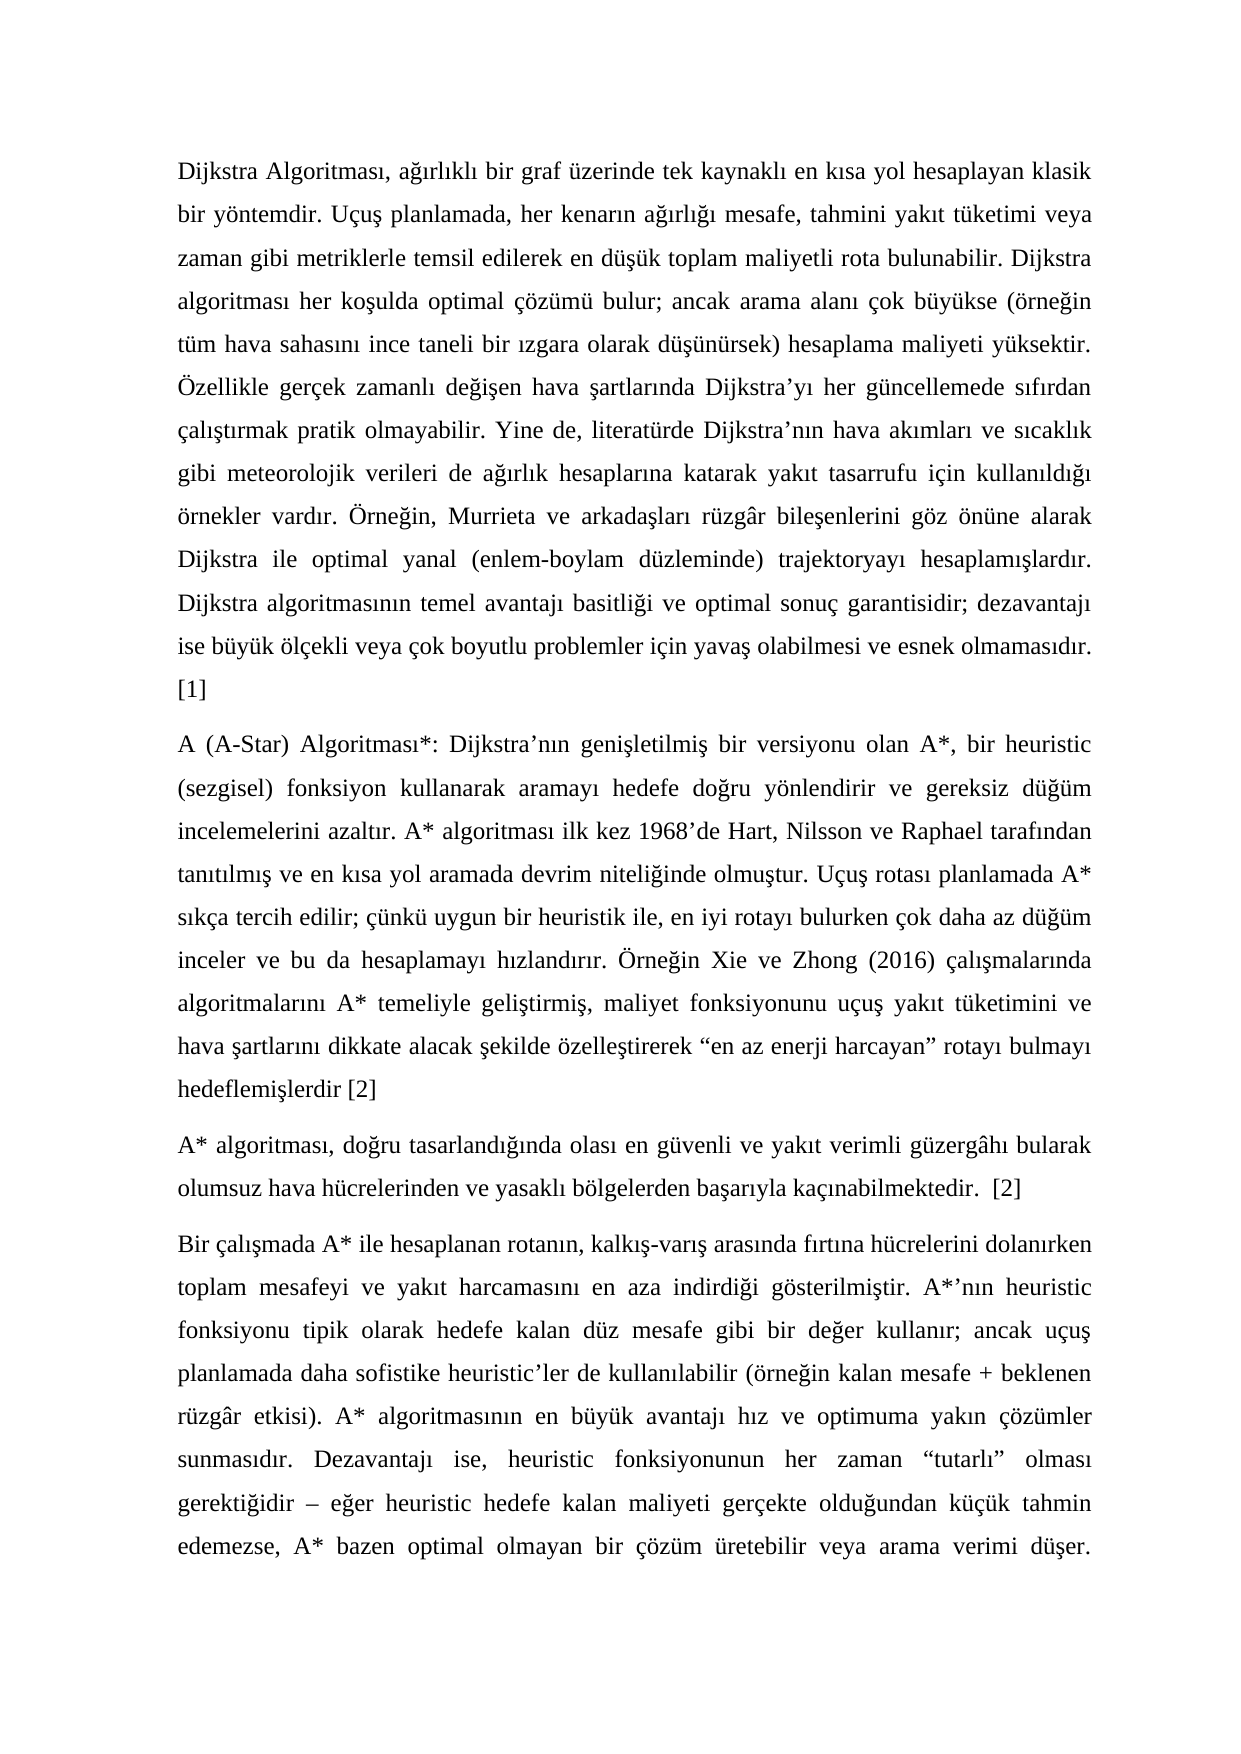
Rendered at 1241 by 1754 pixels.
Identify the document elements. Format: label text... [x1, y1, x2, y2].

text Dijkstra Algoritması, ağırlıklı bir graf üzerinde tek kaynaklı en kısa yol hesaplayan klasik bir yöntemdir. Uçuş planlamada, her kenarın ağırlığı mesafe, tahmini yakıt tüketimi veya zaman gibi metriklerle temsil edilerek en düşük toplam maliyetli rota bulunabilir. Dijkstra algoritması her koşulda optimal çözümü bulur; ancak arama alanı çok büyükse (örneğin tüm hava sahasını ince taneli bir ızgara olarak düşünürsek) hesaplama maliyeti yüksektir. Özellikle gerçek zamanlı değişen hava şartlarında Dijkstra’yı her güncellemede sıfırdan çalıştırmak pratik olmayabilir. Yine de, literatürde Dijkstra’nın hava akımları ve sıcaklık gibi meteorolojik verileri de ağırlık hesaplarına katarak yakıt tasarrufu için kullanıldığı örnekler vardır. Örneğin, Murrieta ve arkadaşları rüzgâr bileşenlerini göz önüne alarak Dijkstra ile optimal yanal (enlem-boylam düzleminde) trajektoryayı hesaplamışlardır. Dijkstra algoritmasının temel avantajı basitliği ve optimal sonuç garantisidir; dezavantajı ise büyük ölçekli veya çok boyutlu problemler için yavaş olabilmesi ve esnek olmamasıdır. [177, 156, 1092, 703]
text A (A-Star) Algoritması*: Dijkstra’nın genişletilmiş bir versiyonu olan A*, bir heuristic (sezgisel) fonksiyon kullanarak aramayı hedefe doğru yönlendirir ve gereksiz düğüm incelemelerini azaltır. A* algoritması ilk kez 1968’de Hart, Nilsson ve Raphael tarafından tanıtılmış ve en kısa yol aramada devrim niteliğinde olmuştur. Uçuş rotası planlamada A* sıkça tercih edilir; çünkü uygun bir heuristik ile, en iyi rotayı bulurken çok daha az düğüm inceler ve bu da hesaplamayı hızlandırır. Örneğin Xie ve Zhong (2016) çalışmalarında algoritmalarını A* temeliyle geliştirmiş, maliyet fonksiyonunu uçuş yakıt tüketimini ve hava şartlarını dikkate alacak şekilde özelleştirerek “en az enerji harcayan” rotayı bulmayı hedeflemişlerdir​ [177, 729, 1092, 1103]
text A* algoritması, doğru tasarlandığında olası en güvenli ve yakıt verimli güzergâhı bularak olumsuz hava hücrelerinden ve yasaklı bölgelerden başarıyla kaçınabilmektedir​. [177, 1130, 1092, 1202]
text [177, 1229, 1092, 1559]
